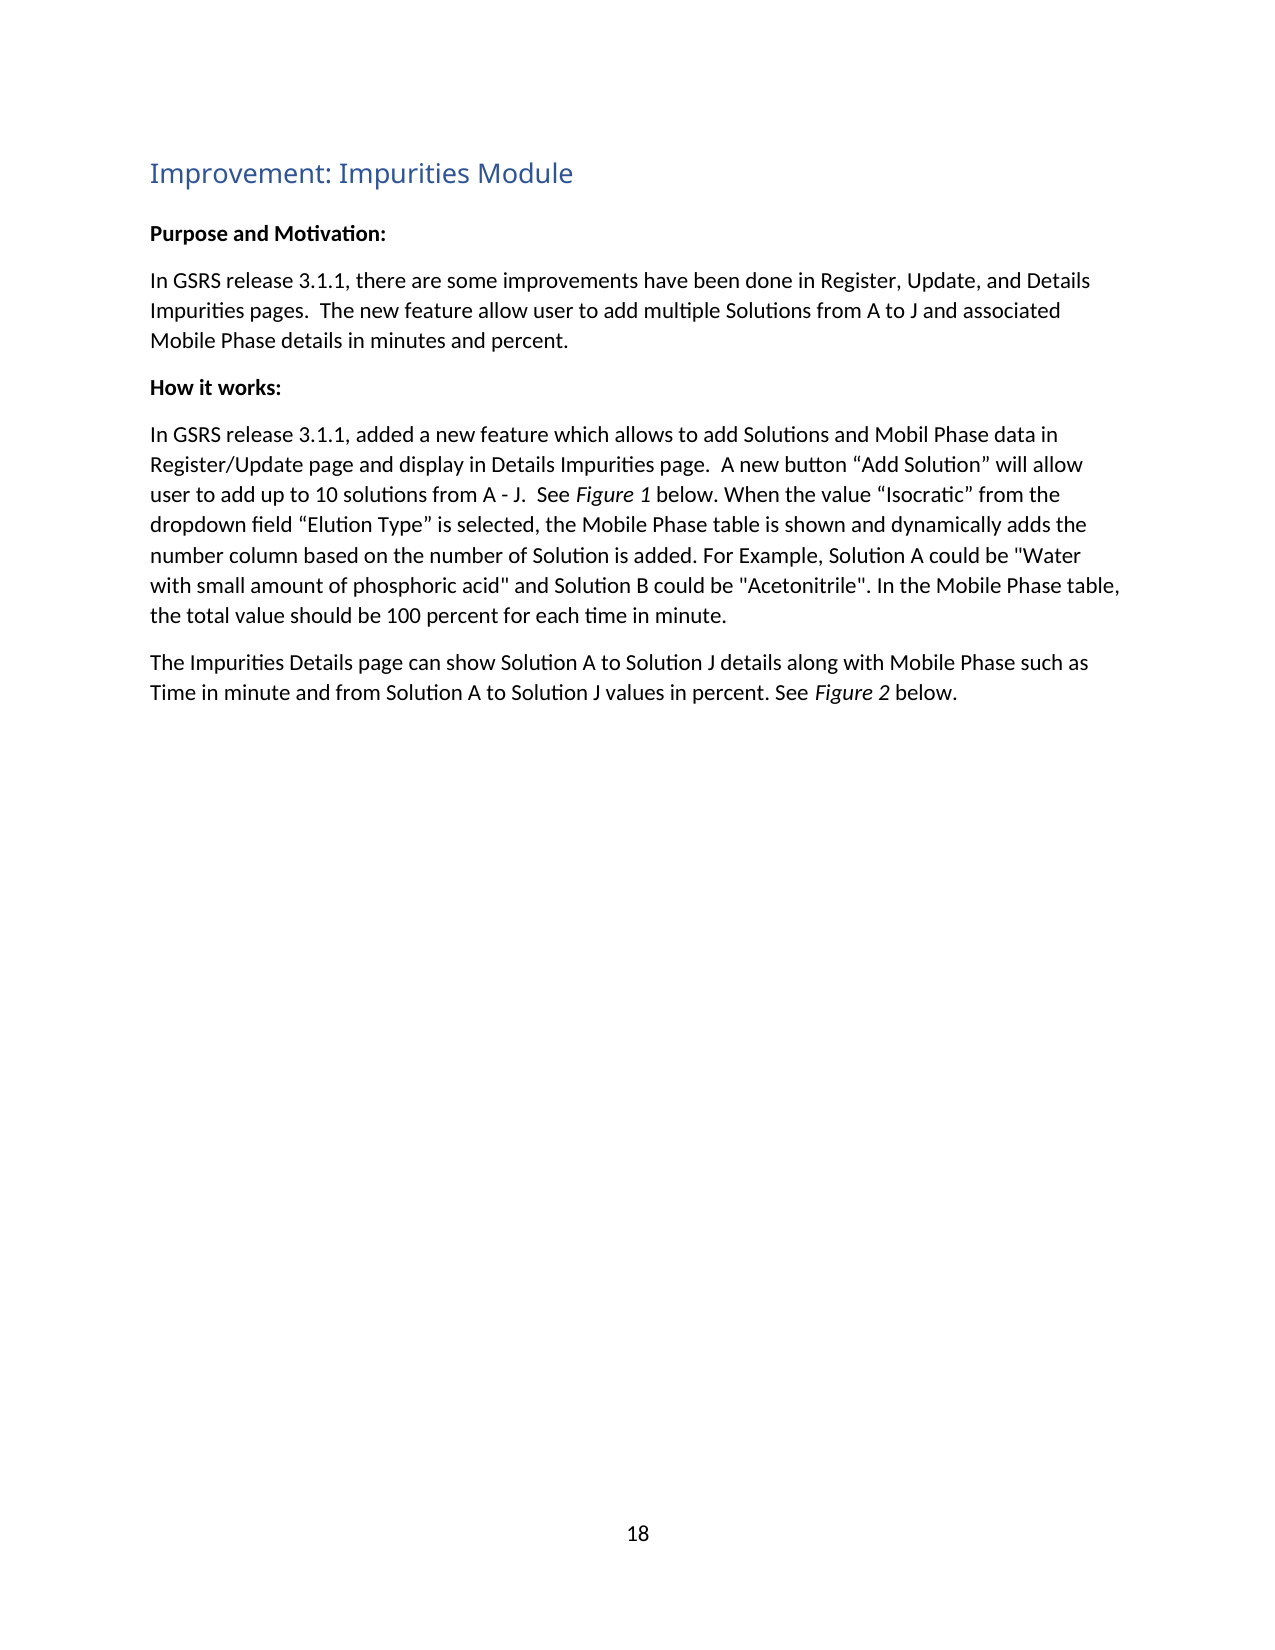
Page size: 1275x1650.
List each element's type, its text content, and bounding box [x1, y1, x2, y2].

text The Impurities Details page can show Solution A to Solution J details along with Mobile Phase such as Time in minute and from Solution A to Solution J values in percent. See Figure 2 below. [150, 648, 1125, 706]
text In GSRS release 3.1.1, added a new feature which allows to add Solutions and Mobil Phase data in Register/Update page and display in Details Impurities page. A new button “Add Solution” will allow user to add up to 10 solutions from A - J. See Figure 1 below. When the value “Isocratic” from the dropdown field “Elution Type” is selected, the Mobile Phase table is shown and dynamically adds the number column based on the number of Solution is added. For Example, Solution A could be "Water with small amount of phosphoric acid" and Solution B could be "Acetonitrile". In the Mobile Phase table, the total value should be 100 percent for each time in minute. [150, 420, 1125, 629]
text How it works: [150, 373, 1125, 401]
subtitle Improvement: Impurities Module [150, 154, 1125, 191]
text Purpose and Motivation: [150, 219, 1125, 247]
text In GSRS release 3.1.1, there are some improvements have been done in Register, Update, and Details Impurities pages. The new feature allow user to add multiple Solutions from A to J and associated Mobile Phase details in minutes and percent. [150, 266, 1125, 354]
